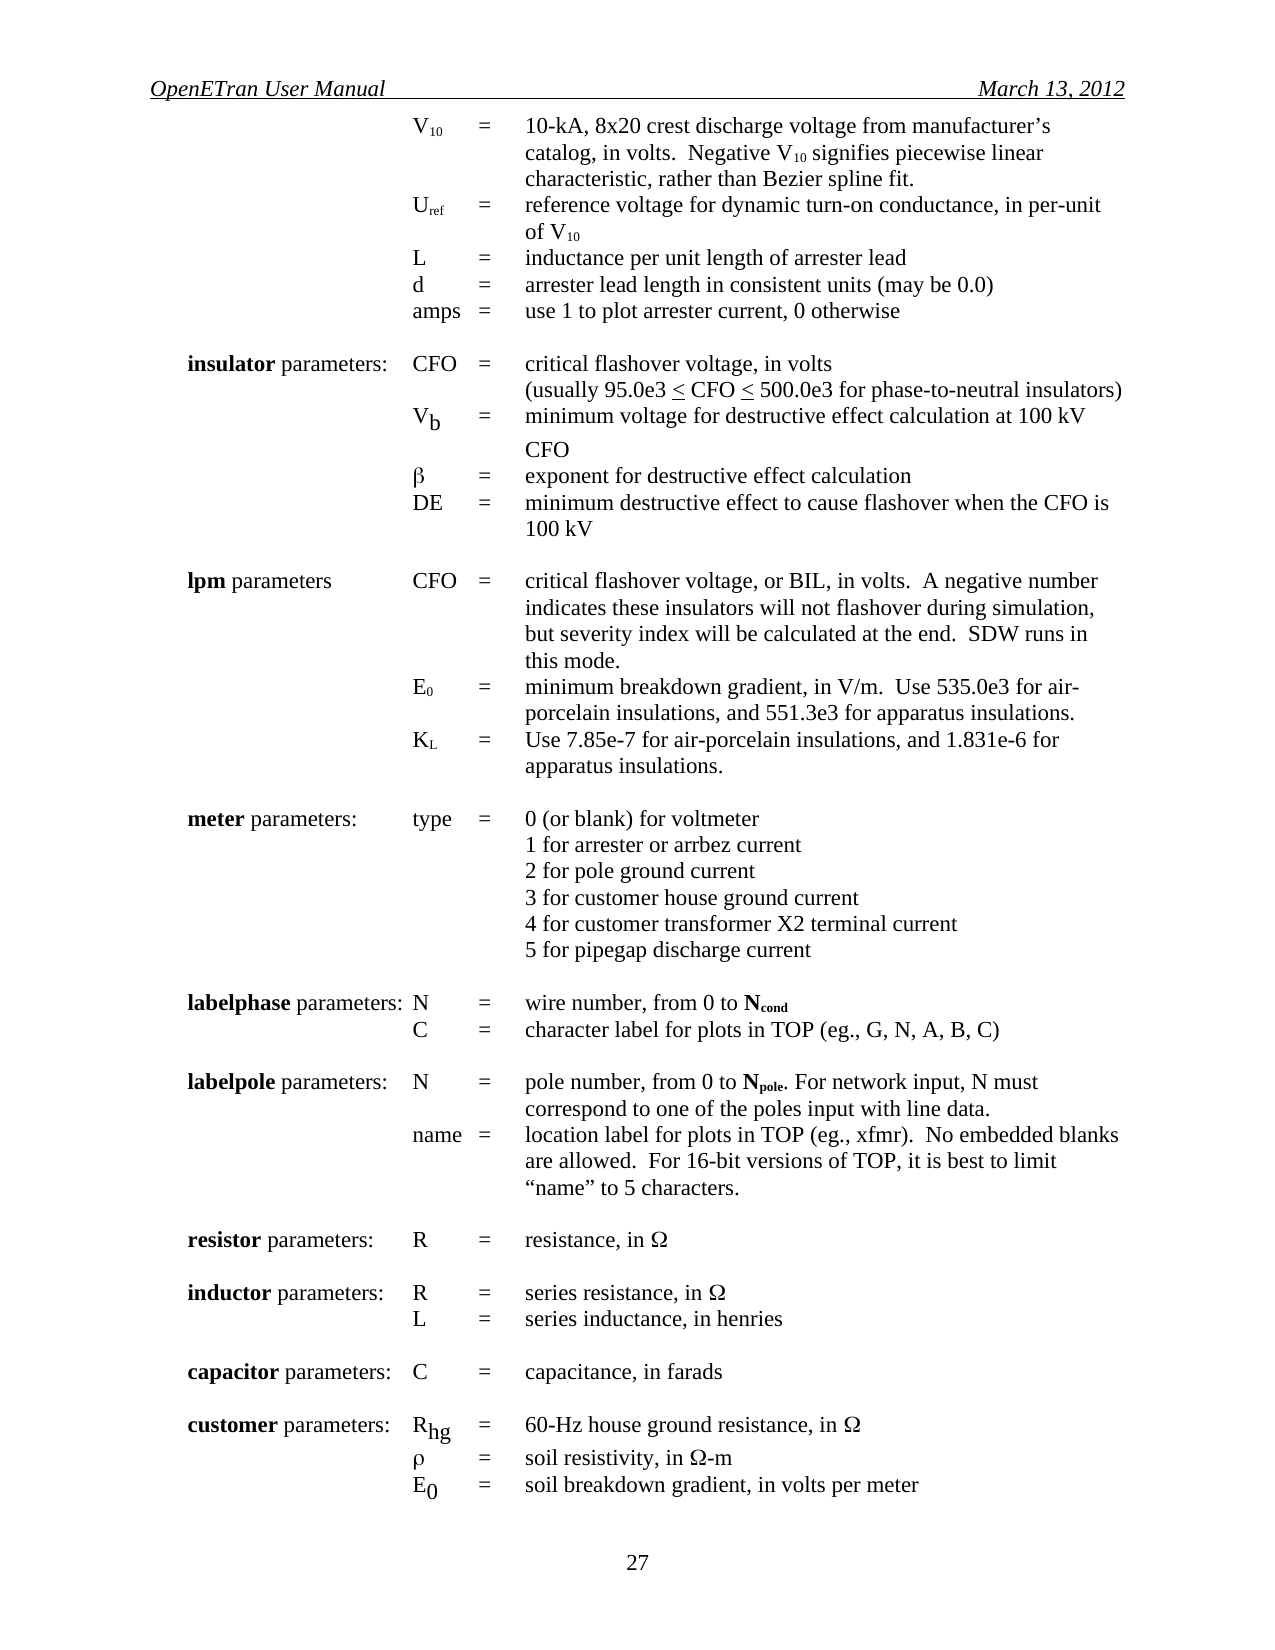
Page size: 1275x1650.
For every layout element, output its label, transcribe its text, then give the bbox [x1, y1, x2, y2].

text labelpole parameters: N = pole number, from 0 to Npole. For network input, N must correspond to one of the poles input with line data. [187, 1068, 1125, 1121]
text capacitor parameters: C = capacitance, in farads [187, 1358, 1125, 1384]
text E0 = soil breakdown gradient, in volts per meter [187, 1471, 1125, 1504]
text L = inductance per unit length of arrester lead [187, 244, 1125, 271]
text labelphase parameters: N = wire number, from 0 to Ncond [187, 989, 1125, 1016]
text amps = use 1 to plot arrester current, 0 otherwise [187, 297, 1125, 323]
text d = arrester lead length in consistent units (may be 0.0) [187, 271, 1125, 297]
text Uref = reference voltage for dynamic turn-on conductance, in per-unit of V10 [187, 192, 1125, 244]
text meter parameters: type = 0 (or blank) for voltmeter [187, 805, 1125, 831]
text customer parameters: Rhg = 60-Hz house ground resistance, in  [187, 1411, 1125, 1444]
text C = character label for plots in TOP (eg., G, N, A, B, C) [187, 1016, 1125, 1042]
text E0 = minimum breakdown gradient, in V/m. Use 535.0e3 for air-porcelain insulations, and 551.3e3 for apparatus insulations. [187, 673, 1125, 726]
text KL = Use 7.85e-7 for air-porcelain insulations, and 1.831e-6 for apparatus insulations. [187, 726, 1125, 778]
text 5 for pipegap discharge current [187, 937, 1125, 963]
text  = exponent for destructive effect calculation [187, 462, 1125, 488]
text insulator parameters: CFO = critical flashover voltage, in volts [187, 350, 1125, 376]
text inductor parameters: R = series resistance, in  [187, 1279, 1125, 1306]
text L = series inductance, in henries [187, 1306, 1125, 1332]
text DE = minimum destructive effect to cause flashover when the CFO is 100 kV [187, 488, 1125, 541]
text (usually 95.0e3 < CFO < 500.0e3 for phase-to-neutral insulators) [187, 376, 1125, 402]
text V10 = 10-kA, 8x20 crest discharge voltage from manufacturer’s catalog, in volts. Negative V10 signifies piecewise linear characteristic, rather than Bezier spline fit. [187, 112, 1125, 192]
text name = location label for plots in TOP (eg., xfmr). No embedded blanks are allowed. For 16-bit versions of TOP, it is best to limit “name” to 5 characters. [187, 1121, 1125, 1200]
text 1 for arrester or arrbez current [187, 831, 1125, 857]
text 4 for customer transformer X2 terminal current [187, 910, 1125, 937]
text 2 for pole ground current [187, 857, 1125, 884]
text Vb = minimum voltage for destructive effect calculation at 100 kV CFO [187, 402, 1125, 462]
text  = soil resistivity, in -m [187, 1444, 1125, 1471]
text lpm parameters CFO = critical flashover voltage, or BIL, in volts. A negative number indicates these insulators will not flashover during simulation, but severity index will be calculated at the end. SDW runs in this mode. [187, 568, 1125, 673]
text resistor parameters: R = resistance, in  [187, 1226, 1125, 1253]
text 3 for customer house ground current [187, 884, 1125, 910]
